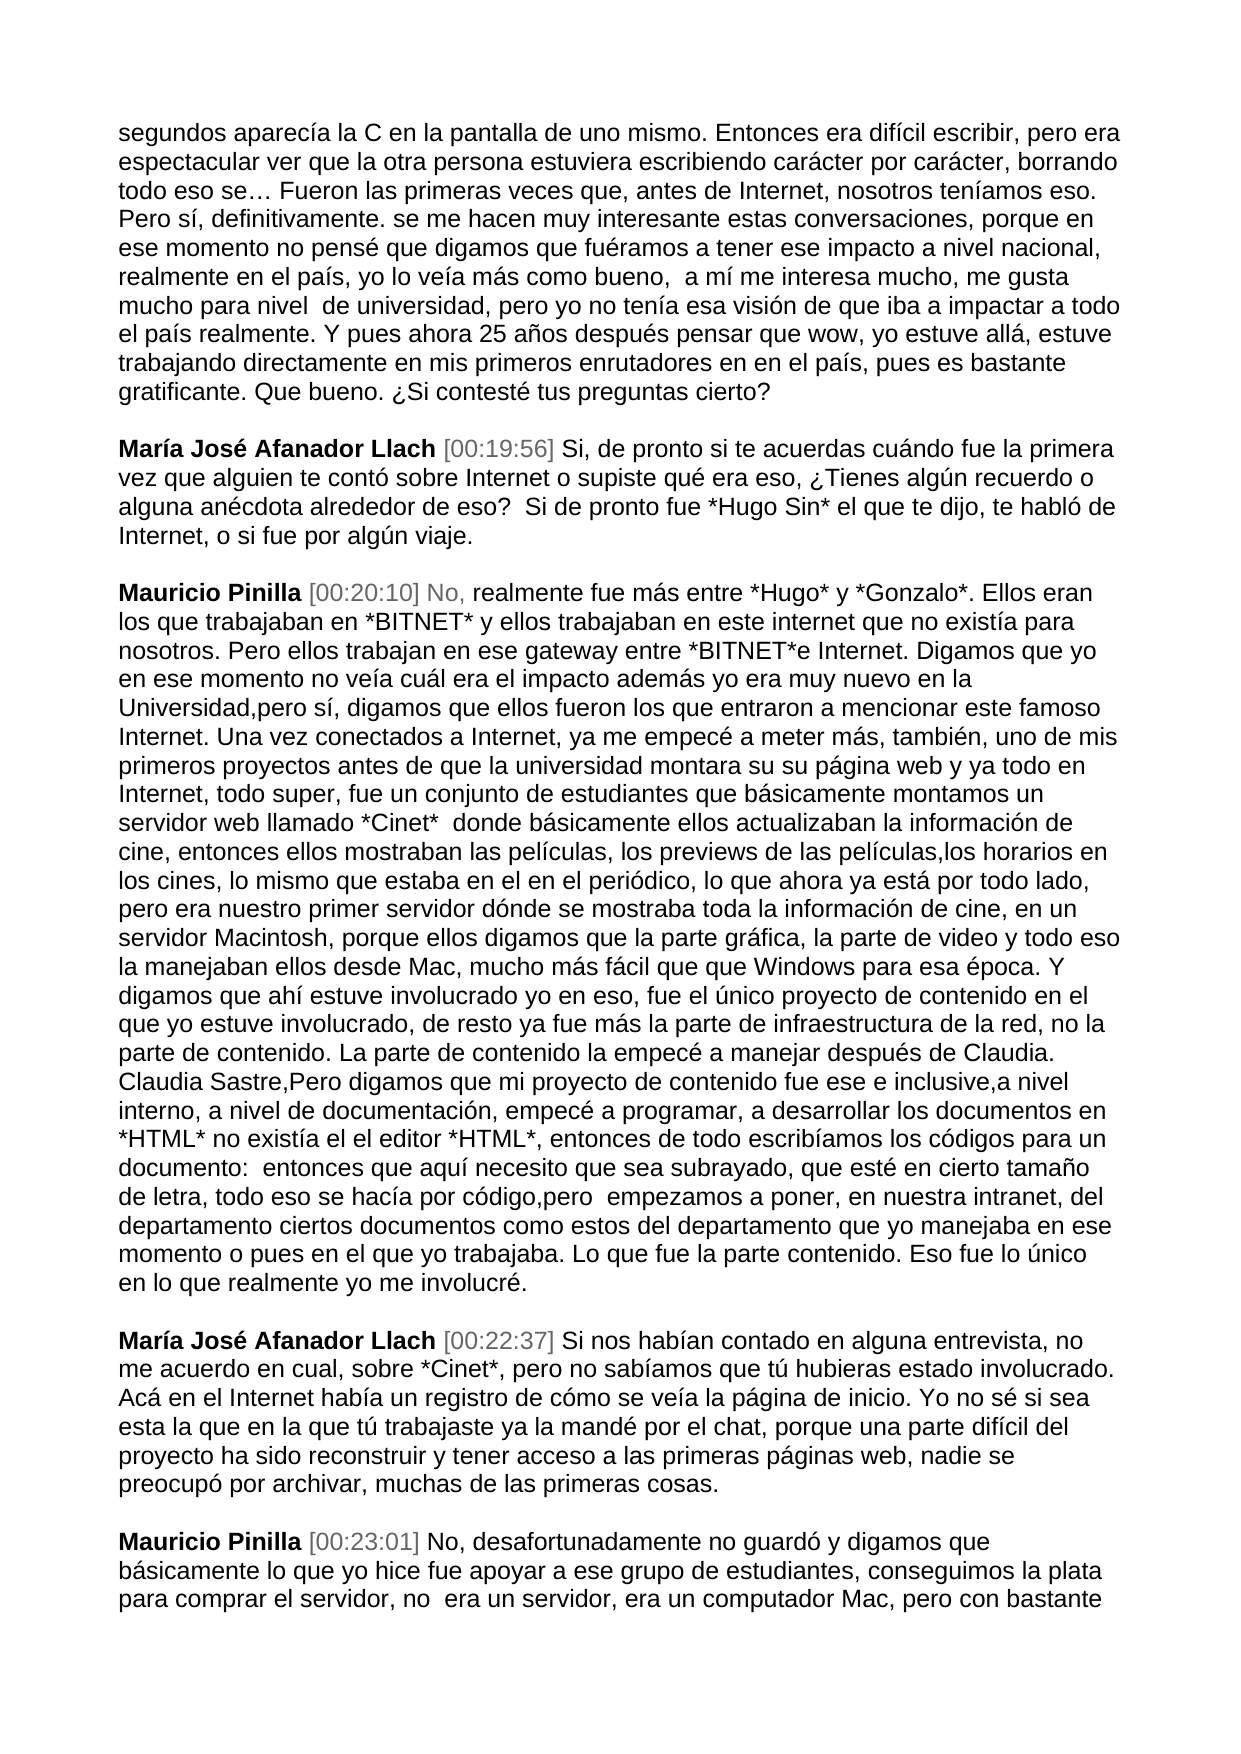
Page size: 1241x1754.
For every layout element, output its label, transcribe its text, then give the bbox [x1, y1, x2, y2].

text María José Afanador Llach [00:22:37] Si nos habían contado en alguna entrevista, no me acuerdo en cual, sobre *Cinet*, pero no sabíamos que tú hubieras estado involucrado. Acá en el Internet había un registro de cómo se veía la página de inicio. Yo no sé si sea esta la que en la que tú trabajaste ya la mandé por el chat, porque una parte difícil del proyecto ha sido reconstruir y tener acceso a las primeras páginas web, nadie se preocupó por archivar, muchas de las primeras cosas. [118, 1326, 1122, 1498]
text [118, 1527, 1122, 1613]
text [118, 118, 1122, 406]
text María José Afanador Llach [00:19:56] Si, de pronto si te acuerdas cuándo fue la primera vez que alguien te contó sobre Internet o supiste qué era eso, ¿Tienes algún recuerdo o alguna anécdota alrededor de eso? Si de pronto fue *Hugo Sin* el que te dijo, te habló de Internet, o si fue por algún viaje. [118, 434, 1122, 549]
text Mauricio Pinilla [00:20:10] No, realmente fue más entre *Hugo* y *Gonzalo*. Ellos eran los que trabajaban en *BITNET* y ellos trabajaban en este internet que no existía para nosotros. Pero ellos trabajan en ese gateway entre *BITNET*e Internet. Digamos que yo en ese momento no veía cuál era el impacto además yo era muy nuevo en la Universidad,pero sí, digamos que ellos fueron los que entraron a mencionar este famoso Internet. Una vez conectados a Internet, ya me empecé a meter más, también, uno de mis primeros proyectos antes de que la universidad montara su su página web y ya todo en Internet, todo super, fue un conjunto de estudiantes que básicamente montamos un servidor web llamado *Cinet* donde básicamente ellos actualizaban la información de cine, entonces ellos mostraban las películas, los previews de las películas,los horarios en los cines, lo mismo que estaba en el en el periódico, lo que ahora ya está por todo lado, pero era nuestro primer servidor dónde se mostraba toda la información de cine, en un servidor Macintosh, porque ellos digamos que la parte gráfica, la parte de video y todo eso la manejaban ellos desde Mac, mucho más fácil que que Windows para esa época. Y digamos que ahí estuve involucrado yo en eso, fue el único proyecto de contenido en el que yo estuve involucrado, de resto ya fue más la parte de infraestructura de la red, no la parte de contenido. La parte de contenido la empecé a manejar después de Claudia. Claudia Sastre,Pero digamos que mi proyecto de contenido fue ese e inclusive,a nivel interno, a nivel de documentación, empecé a programar, a desarrollar los documentos en *HTML* no existía el el editor *HTML*, entonces de todo escribíamos los códigos para un documento: entonces que aquí necesito que sea subrayado, que esté en cierto tamaño de letra, todo eso se hacía por código,pero empezamos a poner, en nuestra intranet, del departamento ciertos documentos como estos del departamento que yo manejaba en ese momento o pues en el que yo trabajaba. Lo que fue la parte contenido. Eso fue lo único en lo que realmente yo me involucré. [118, 578, 1122, 1297]
